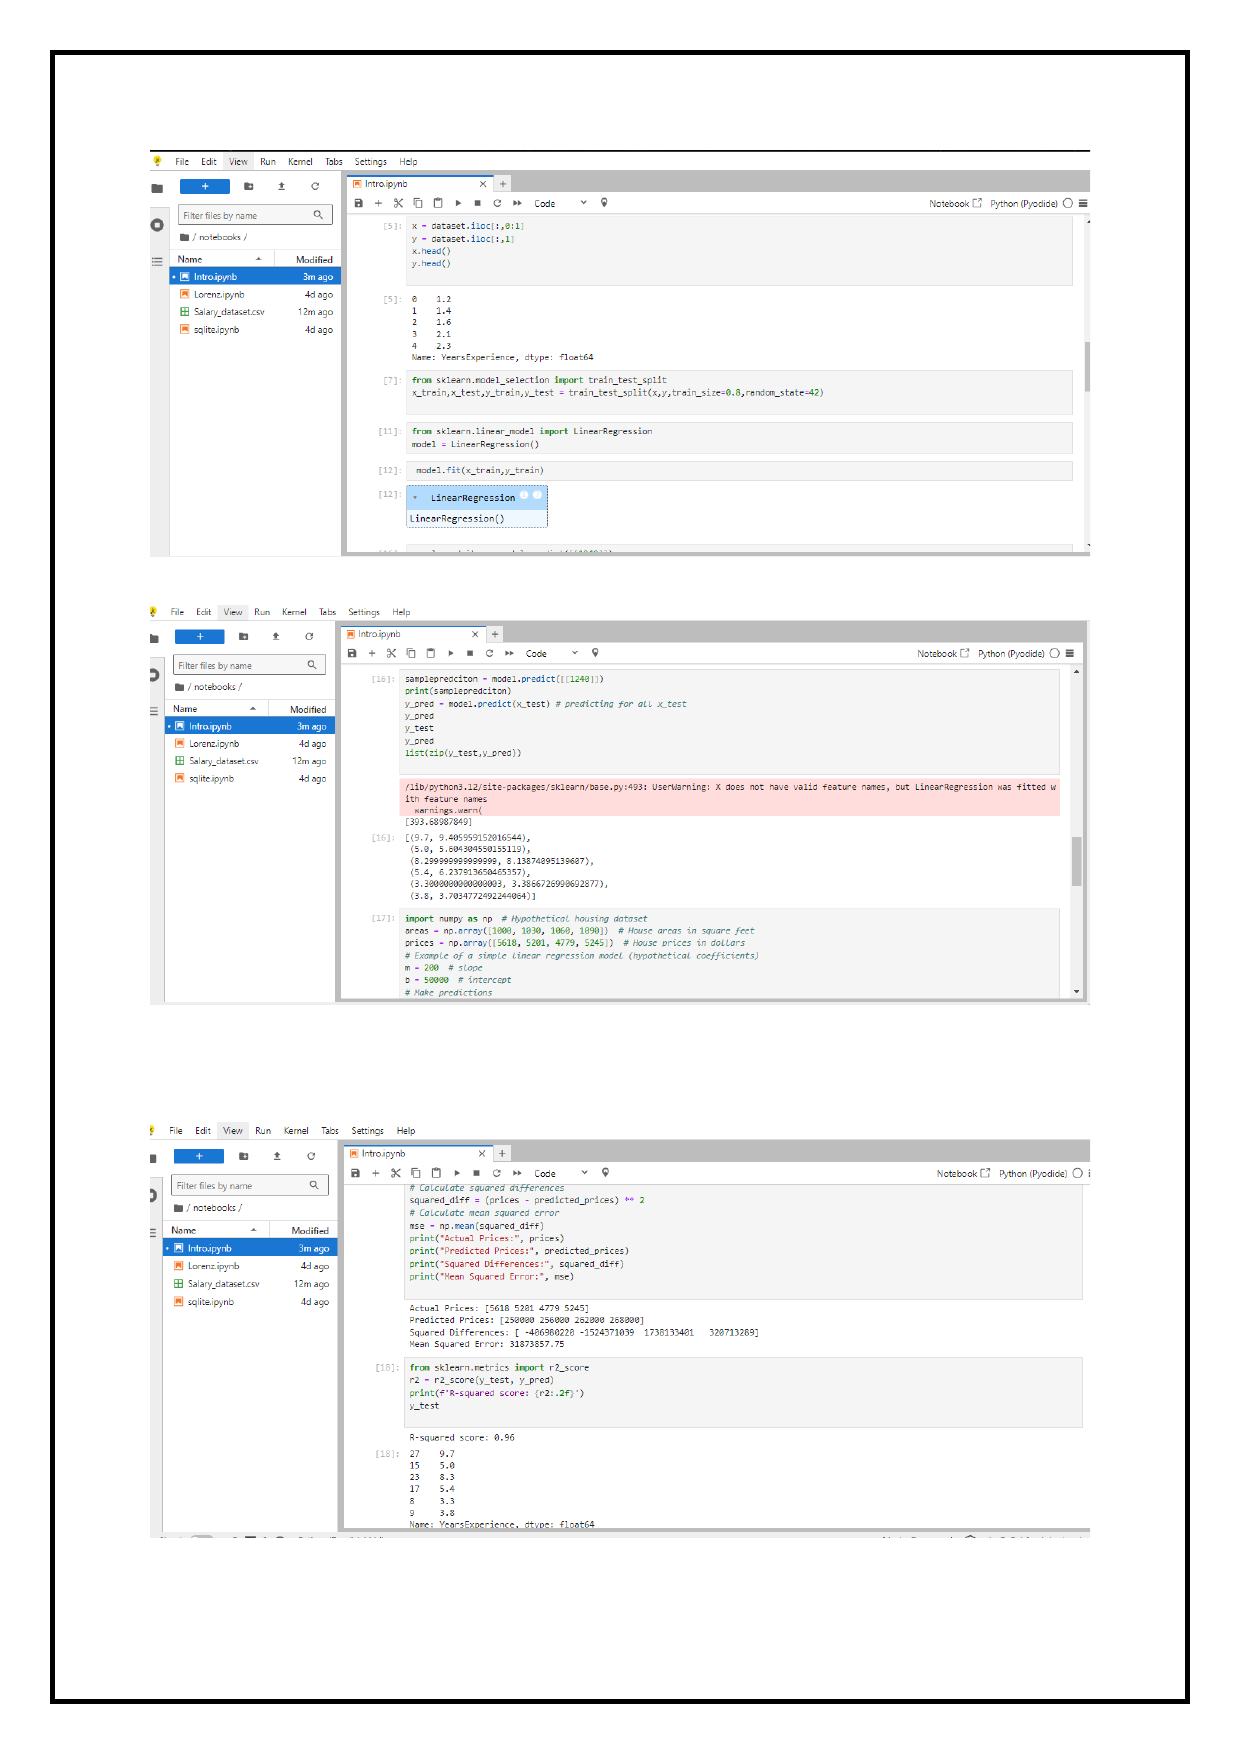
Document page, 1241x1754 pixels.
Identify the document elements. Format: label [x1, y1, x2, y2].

picture [150, 150, 1091, 557]
picture [150, 605, 1091, 1005]
picture [150, 1122, 1091, 1538]
